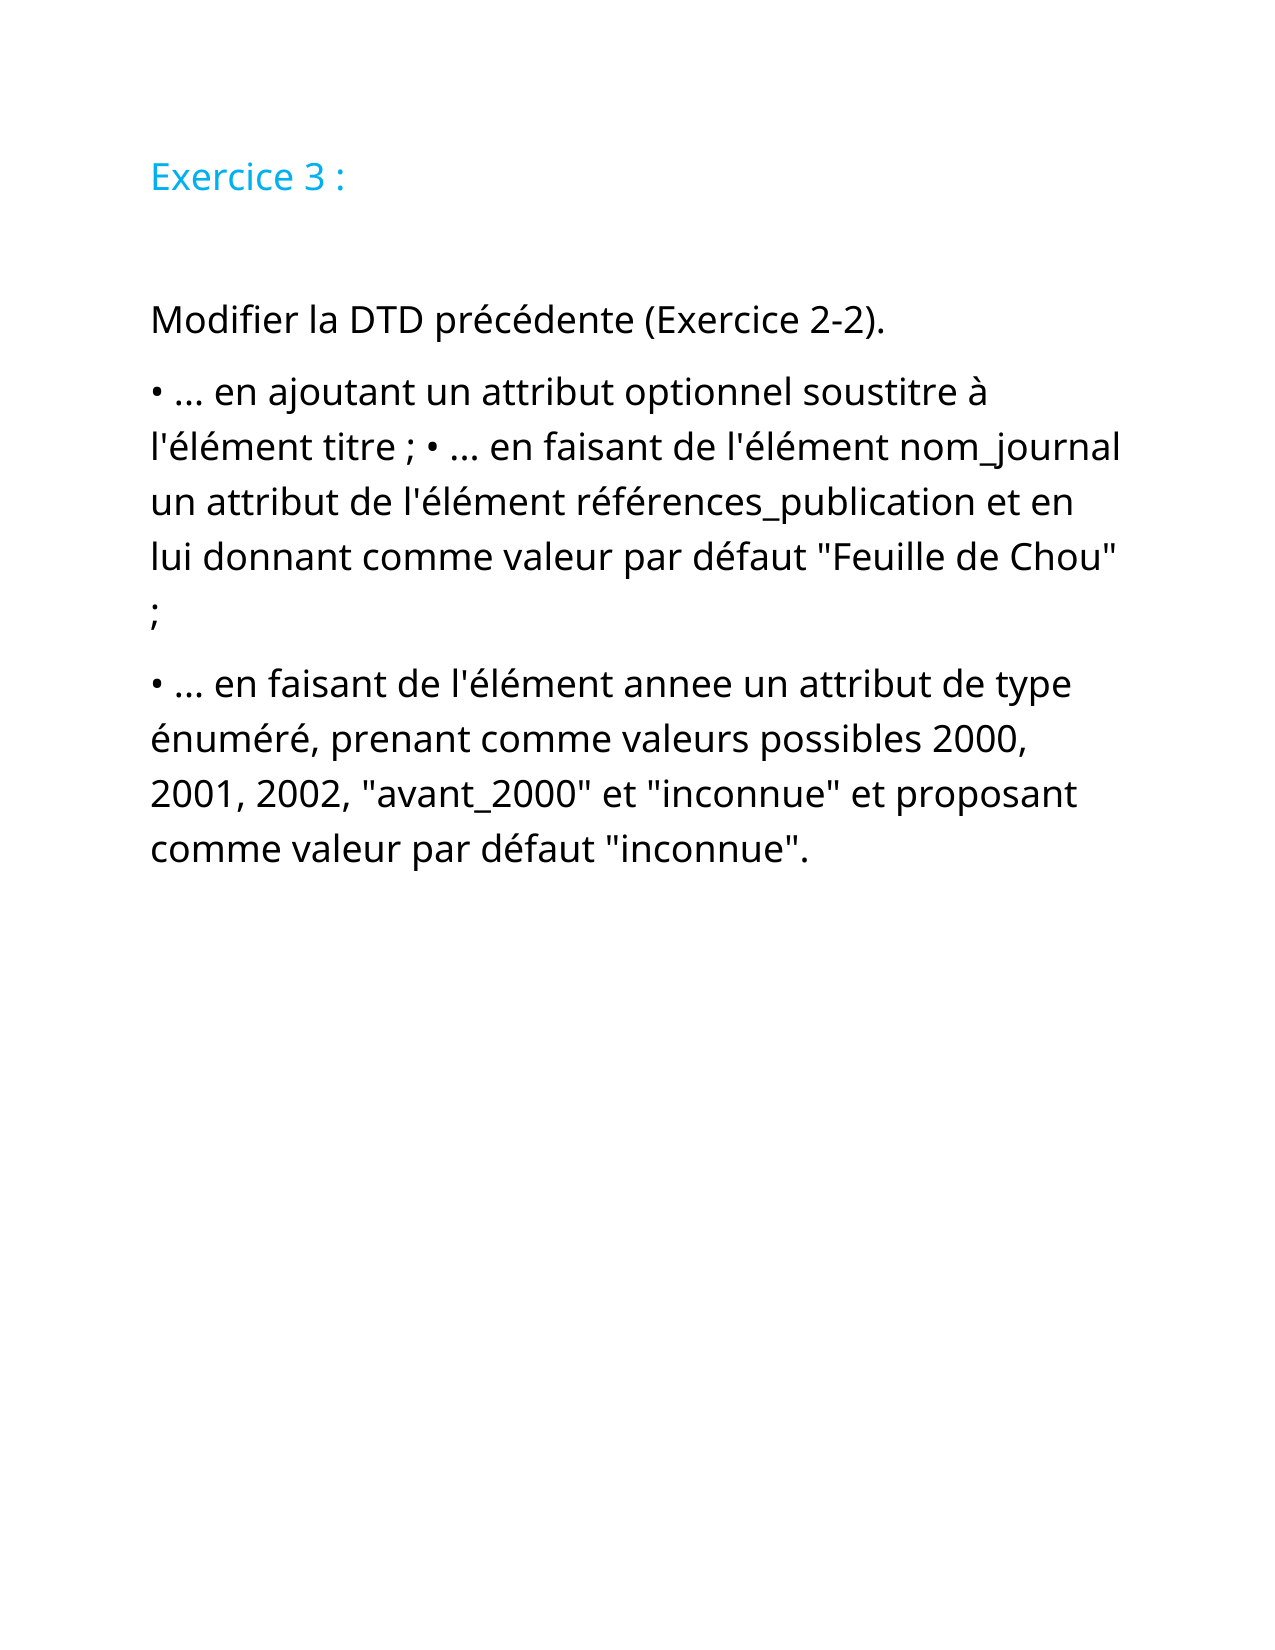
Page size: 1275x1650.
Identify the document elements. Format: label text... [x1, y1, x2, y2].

text • ... en faisant de l'élément annee un attribut de type énuméré, prenant comme valeurs possibles 2000, 2001, 2002, "avant_2000" et "inconnue" et proposant comme valeur par défaut "inconnue". [150, 657, 1125, 874]
text • ... en ajoutant un attribut optionnel soustitre à l'élément titre ; • ... en faisant de l'élément nom_journal un attribut de l'élément références_publication et en lui donnant comme valeur par défaut "Feuille de Chou" ; [150, 365, 1125, 637]
text Exercice 3 : [150, 150, 1125, 201]
text Modifier la DTD précédente (Exercice 2-2). [150, 293, 1125, 344]
